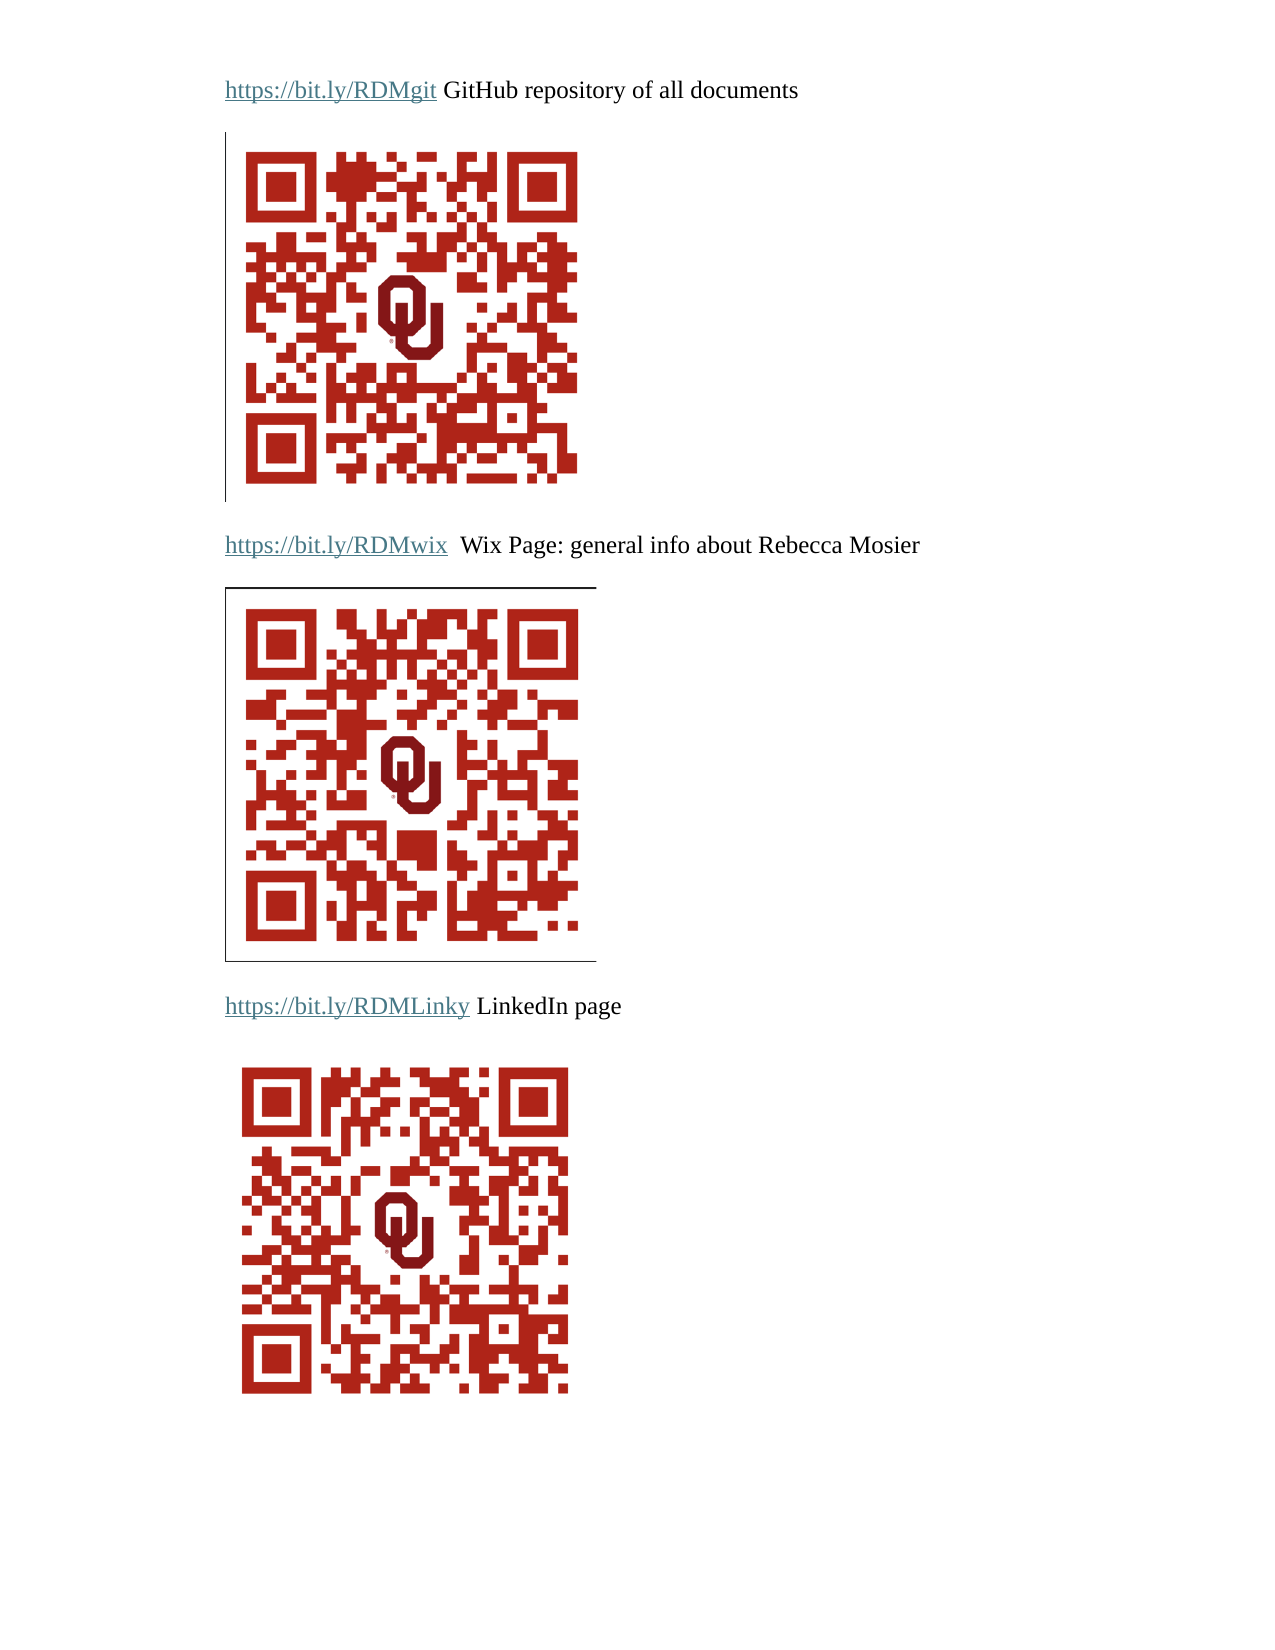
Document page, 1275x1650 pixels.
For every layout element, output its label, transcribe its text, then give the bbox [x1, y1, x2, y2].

text https://bit.ly/RDMgit GitHub repository of all documents [150, 75, 1200, 104]
picture [225, 1048, 582, 1405]
picture [225, 132, 594, 502]
picture [225, 587, 597, 962]
text https://bit.ly/RDMLinky LinkedIn page [150, 991, 1200, 1019]
text https://bit.ly/RDMwix Wix Page: general info about Rebecca Mosier [150, 530, 1200, 559]
